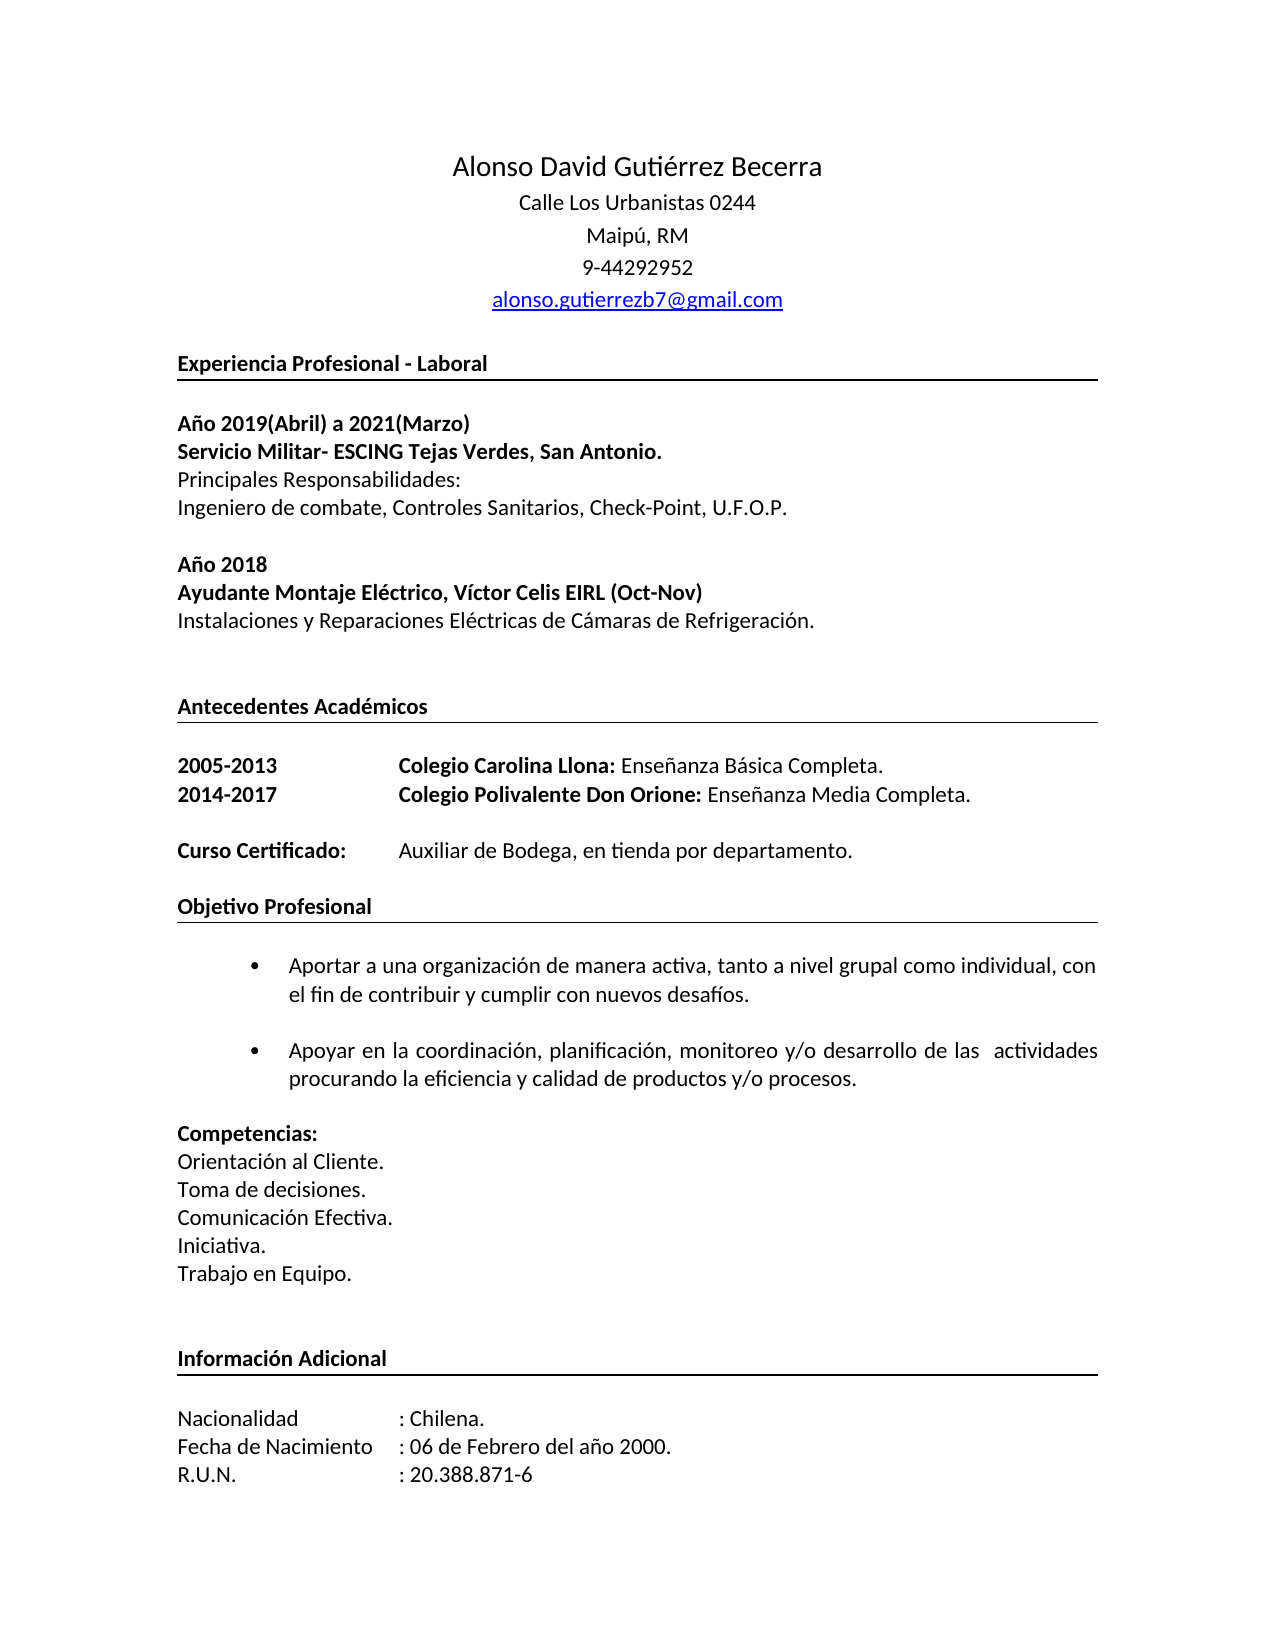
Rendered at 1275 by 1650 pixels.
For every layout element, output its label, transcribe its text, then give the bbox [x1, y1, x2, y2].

text Ingeniero de combate, Controles Sanitarios, Check-Point, U.F.O.P. [177, 493, 1098, 521]
text Experiencia Profesional - Laboral [177, 349, 1098, 379]
text Orientación al Cliente. [177, 1147, 1098, 1175]
text Competencias: [177, 1119, 1098, 1147]
text 9-44292952 [177, 253, 1098, 281]
text Calle Los Urbanistas 0244 [177, 188, 1098, 217]
text 2014-2017 Colegio Polivalente Don Orione: Enseñanza Media Completa. [177, 780, 1098, 808]
text Antecedentes Académicos [177, 692, 1098, 722]
text Objetivo Profesional [177, 892, 1098, 922]
text Curso Certificado: Auxiliar de Bodega, en tienda por departamento. [177, 836, 1098, 864]
text Información Adicional [177, 1344, 1098, 1374]
text Toma de decisiones. [177, 1175, 1098, 1203]
text Nacionalidad : Chilena. [177, 1404, 1098, 1432]
text alonso.gutierrezb7@gmail.com [177, 285, 1098, 313]
text Trabajo en Equipo. [177, 1259, 1098, 1287]
text Año 2019(Abril) a 2021(Marzo) [177, 409, 1098, 437]
text R.U.N. : 20.388.871-6 [177, 1460, 1098, 1488]
text 2005-2013 Colegio Carolina Llona: Enseñanza Básica Completa. [177, 752, 1098, 780]
text Año 2018 [177, 550, 1098, 578]
text Fecha de Nacimiento : 06 de Febrero del año 2000. [177, 1432, 1098, 1460]
text Maipú, RM [177, 221, 1098, 249]
text Instalaciones y Reparaciones Eléctricas de Cámaras de Refrigeración. [177, 606, 1098, 634]
text Principales Responsabilidades: [177, 465, 1098, 493]
text Comunicación Efectiva. [177, 1203, 1098, 1231]
text Ayudante Montaje Eléctrico, Víctor Celis EIRL (Oct-Nov) [177, 578, 1098, 606]
text Servicio Militar- ESCING Tejas Verdes, San Antonio. [177, 437, 1098, 465]
list Aportar a una organización de manera activa, tanto a nivel grupal como individual, con el fin de contribuir y cumplir con nuevos desafíos. [251, 952, 1098, 1008]
text Alonso David Gutiérrez Becerra [177, 148, 1098, 183]
list Apoyar en la coordinación, planificación, monitoreo y/o desarrollo de las actividades procurando la eficiencia y calidad de productos y/o procesos. [251, 1036, 1098, 1092]
text Iniciativa. [177, 1231, 1098, 1259]
